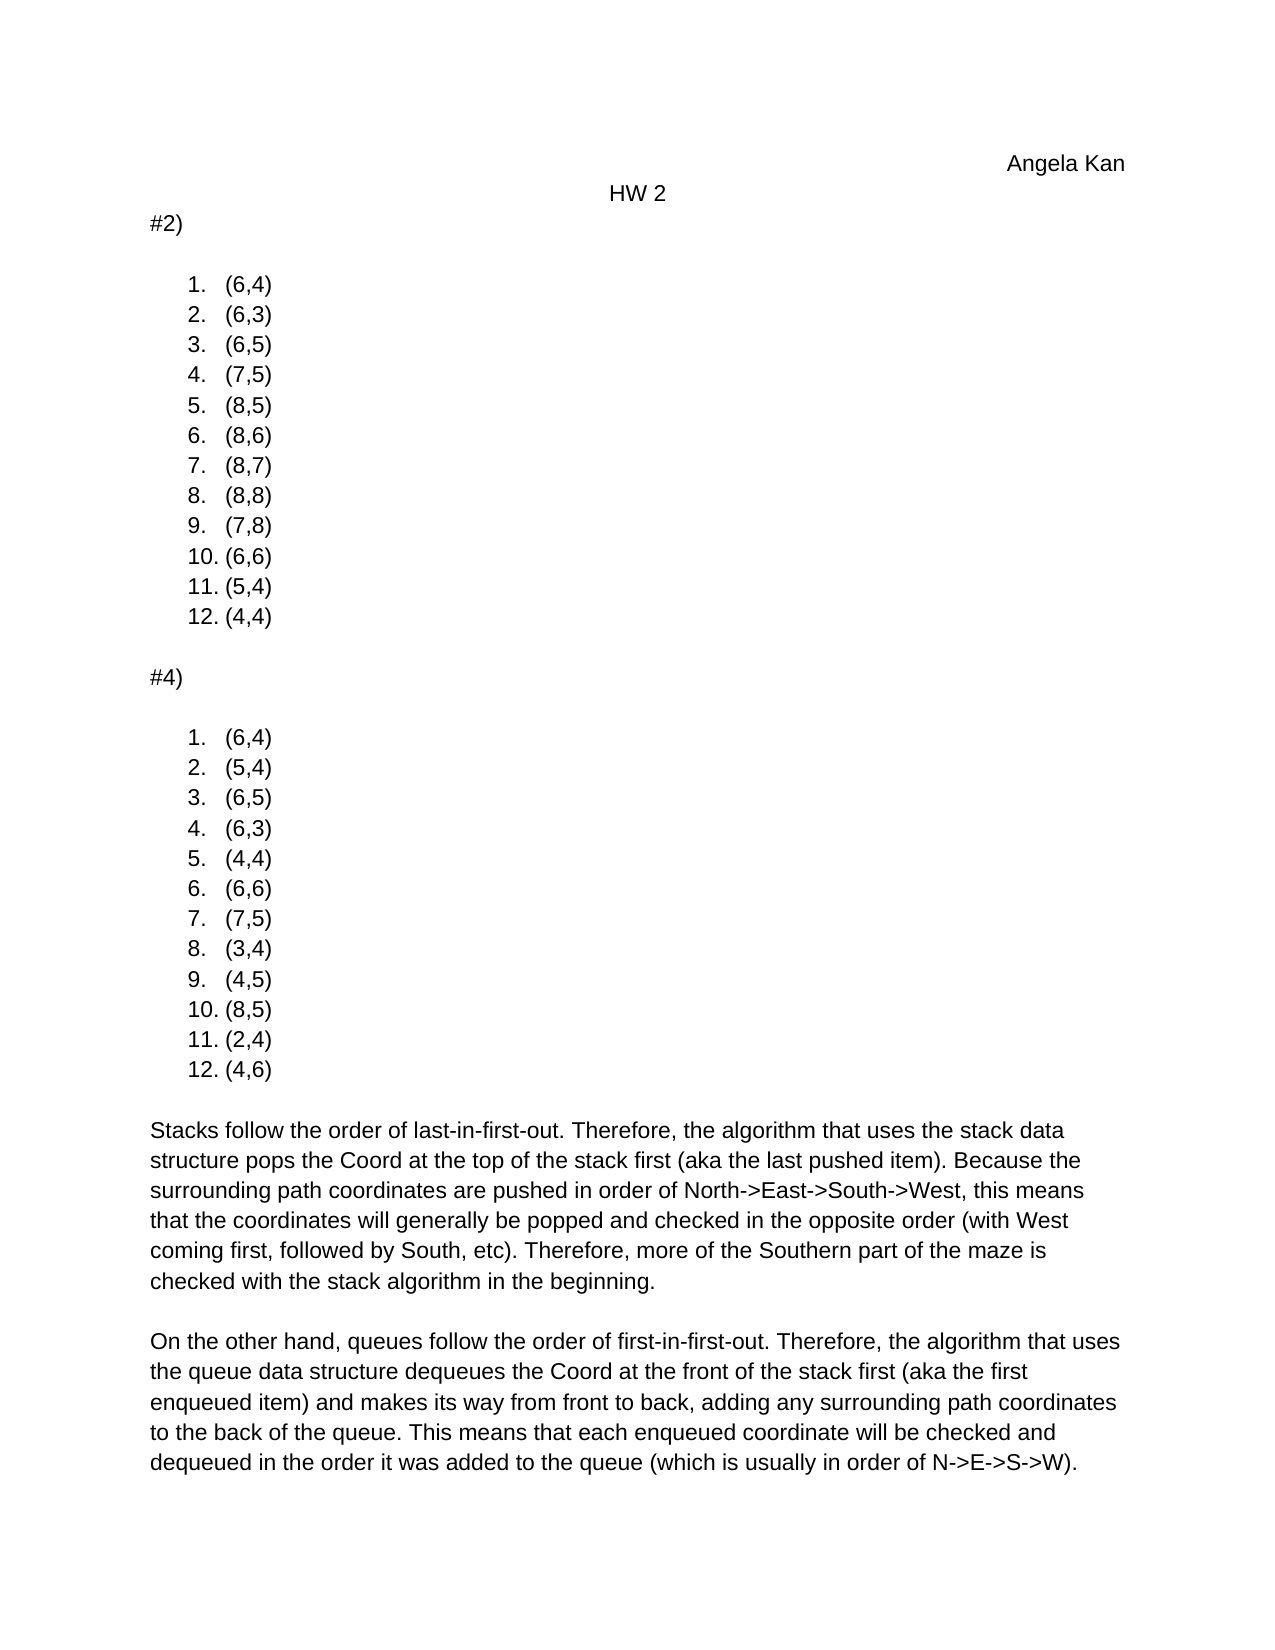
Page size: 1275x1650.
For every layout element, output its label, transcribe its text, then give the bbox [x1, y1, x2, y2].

list (2,4) [187, 1026, 1125, 1052]
text HW 2 [150, 180, 1125, 207]
list (4,5) [187, 966, 1125, 992]
list (8,8) [187, 482, 1125, 509]
list (8,5) [187, 996, 1125, 1022]
list (3,4) [187, 935, 1125, 962]
list (7,5) [187, 361, 1125, 388]
list (4,4) [187, 845, 1125, 871]
list (4,6) [187, 1056, 1125, 1083]
list (6,6) [187, 543, 1125, 569]
list (7,5) [187, 905, 1125, 932]
list (8,5) [187, 392, 1125, 418]
list (6,3) [187, 814, 1125, 841]
list (6,4) [187, 724, 1125, 750]
list (6,5) [187, 331, 1125, 358]
list (6,3) [187, 301, 1125, 327]
text Angela Kan [150, 150, 1125, 176]
list (6,4) [187, 271, 1125, 297]
text #2) [150, 210, 1125, 237]
list (6,6) [187, 875, 1125, 901]
list (6,5) [187, 784, 1125, 811]
list (4,4) [187, 603, 1125, 629]
text On the other hand, queues follow the order of first-in-first-out. Therefore, the algorithm that uses the queue data structure dequeues the Coord at the front of the stack first (aka the first enqueued item) and makes its way from front to back, adding any surrounding path coordinates to the back of the queue. This means that each enqueued coordinate will be checked and dequeued in the order it was added to the queue (which is usually in order of N->E->S->W). [150, 1328, 1125, 1475]
list (7,8) [187, 512, 1125, 539]
list (8,6) [187, 422, 1125, 448]
text #4) [150, 663, 1125, 690]
text Stacks follow the order of last-in-first-out. Therefore, the algorithm that uses the stack data structure pops the Coord at the top of the stack first (aka the last pushed item). Because the surrounding path coordinates are pushed in order of North->East->South->West, this means that the coordinates will generally be popped and checked in the opposite order (with West coming first, followed by South, etc). Therefore, more of the Southern part of the maze is checked with the stack algorithm in the beginning. [150, 1117, 1125, 1294]
list (8,7) [187, 452, 1125, 478]
list (5,4) [187, 754, 1125, 781]
list (5,4) [187, 573, 1125, 599]
